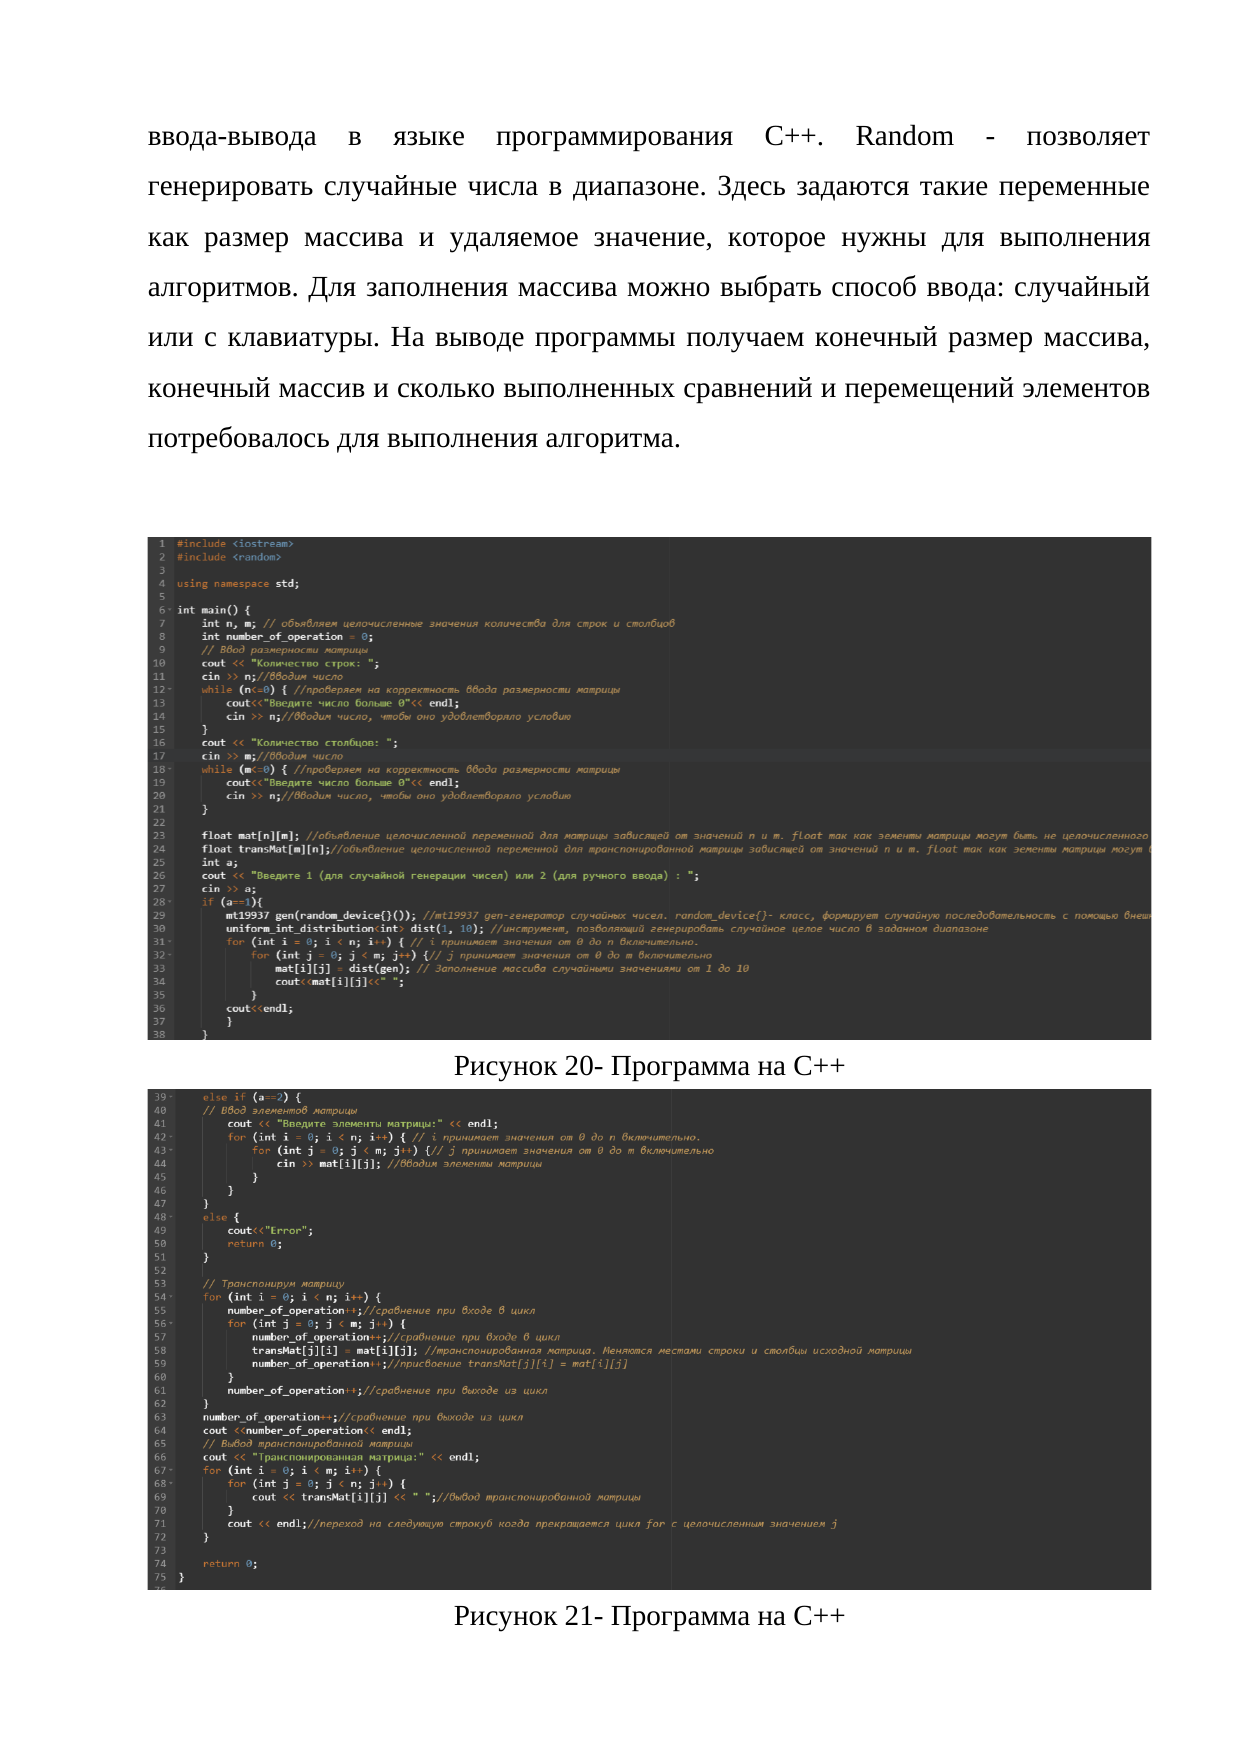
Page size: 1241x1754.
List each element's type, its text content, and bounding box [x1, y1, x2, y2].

picture [147, 537, 1152, 1040]
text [148, 118, 1152, 453]
text Рисунок 20- Программа на C++ [148, 1048, 1152, 1081]
picture [147, 1089, 1152, 1590]
text Рисунок 21- Программа на C++ [148, 1598, 1152, 1631]
